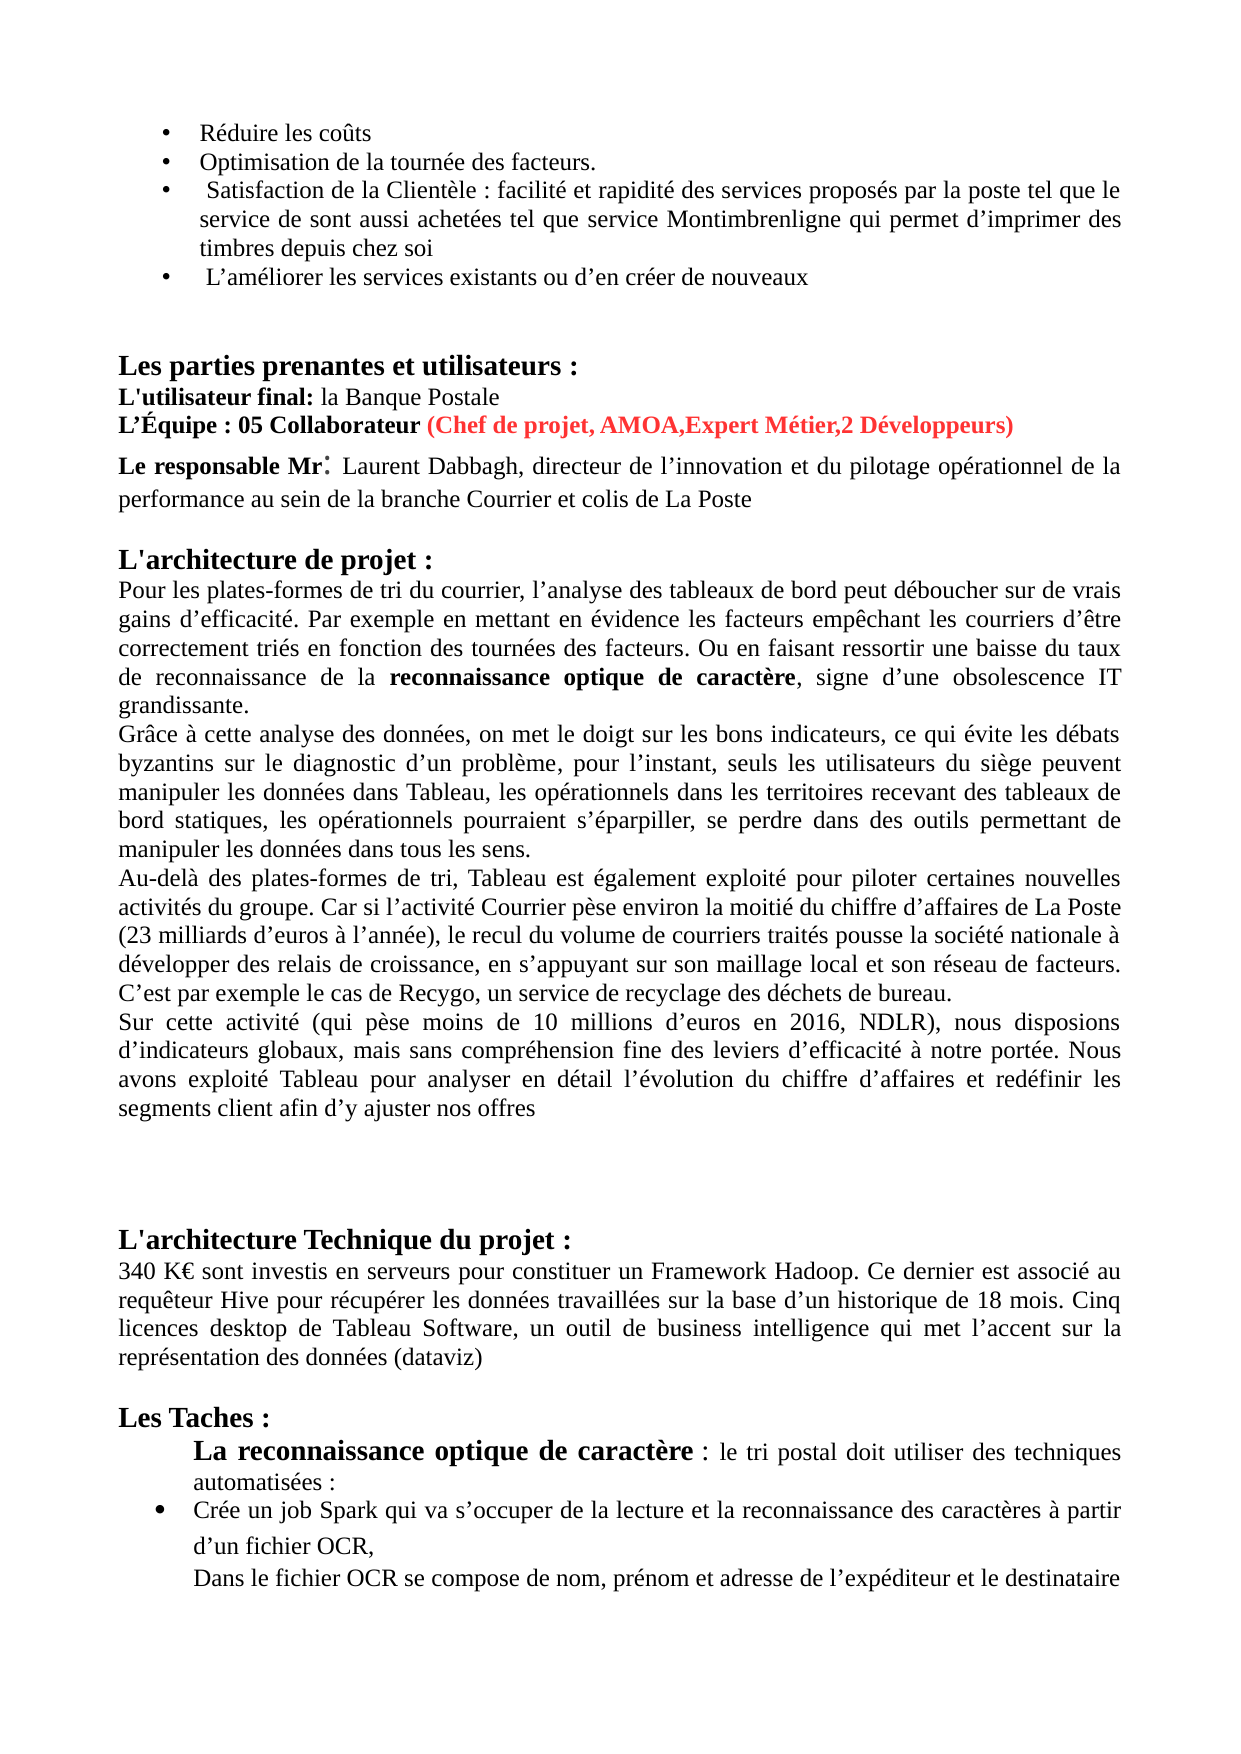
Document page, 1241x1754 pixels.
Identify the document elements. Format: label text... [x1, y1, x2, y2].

text La reconnaissance optique de caractère : le tri postal doit utiliser des techniques automatisées : [193, 1433, 1122, 1496]
list Optimisation de la tournée des facteurs. [162, 147, 1122, 176]
list Crée un job Spark qui va s’occuper de la lecture et la reconnaissance des caractères à partir d’un fichier OCR, [156, 1496, 1122, 1563]
text Au-delà des plates-formes de tri, Tableau est également exploité pour piloter certaines nouvelles activités du groupe. Car si l’activité Courrier pèse environ la moitié du chiffre d’affaires de La Poste (23 milliards d’euros à l’année), le recul du volume de courriers traités pousse la société nationale à développer des relais de croissance, en s’appuyant sur son maillage local et son réseau de facteurs. C’est par exemple le cas de Recygo, un service de recyclage des déchets de bureau. [118, 863, 1122, 1007]
text L’Équipe : 05 Collaborateur (Chef de projet, AMOA,Expert Métier,2 Développeurs) [118, 410, 1122, 439]
list Satisfaction de la Clientèle : facilité et rapidité des services proposés par la poste tel que le service de sont aussi achetées tel que service Montimbrenligne qui permet d’imprimer des timbres depuis chez soi [162, 176, 1122, 262]
text Grâce à cette analyse des données, on met le doigt sur les bons indicateurs, ce qui évite les débats byzantins sur le diagnostic d’un problème, pour l’instant, seuls les utilisateurs du siège peuvent manipuler les données dans Tableau, les opérationnels dans les territoires recevant des tableaux de bord statiques, les opérationnels pourraient s’éparpiller, se perdre dans des outils permettant de manipuler les données dans tous les sens. [118, 719, 1122, 863]
text Les Taches : [118, 1400, 1122, 1433]
text 340 K€ sont investis en serveurs pour constituer un Framework Hadoop. Ce dernier est associé au requêteur Hive pour récupérer les données travaillées sur la base d’un historique de 18 mois. Cinq licences desktop de Tableau Software, un outil de business intelligence qui met l’accent sur la représentation des données (dataviz) [118, 1256, 1122, 1371]
text Dans le fichier OCR se compose de nom, prénom et adresse de l’expéditeur et le destinataire [193, 1563, 1122, 1591]
text Pour les plates-formes de tri du courrier, l’analyse des tableaux de bord peut déboucher sur de vrais gains d’efficacité. Par exemple en mettant en évidence les facteurs empêchant les courriers d’être correctement triés en fonction des tournées des facteurs. Ou en faisant ressortir une baisse du taux de reconnaissance de la reconnaissance optique de caractère, signe d’une obsolescence IT grandissante. [118, 576, 1122, 719]
text Le responsable Mr: Laurent Dabbagh, directeur de l’innovation et du pilotage opérationnel de la performance au sein de la branche Courrier et colis de La Poste [118, 439, 1122, 513]
text Les parties prenantes et utilisateurs : [118, 348, 1122, 382]
text L'architecture de projet : [118, 542, 1122, 576]
list L’améliorer les services existants ou d’en créer de nouveaux [162, 262, 1122, 291]
text Sur cette activité (qui pèse moins de 10 millions d’euros en 2016, NDLR), nous disposions d’indicateurs globaux, mais sans compréhension fine des leviers d’efficacité à notre portée. Nous avons exploité Tableau pour analyser en détail l’évolution du chiffre d’affaires et redéfinir les segments client afin d’y ajuster nos offres [118, 1007, 1122, 1122]
text L'architecture Technique du projet : [118, 1222, 1122, 1256]
list Réduire les coûts [162, 118, 1122, 147]
text L'utilisateur final: la Banque Postale [118, 382, 1122, 410]
